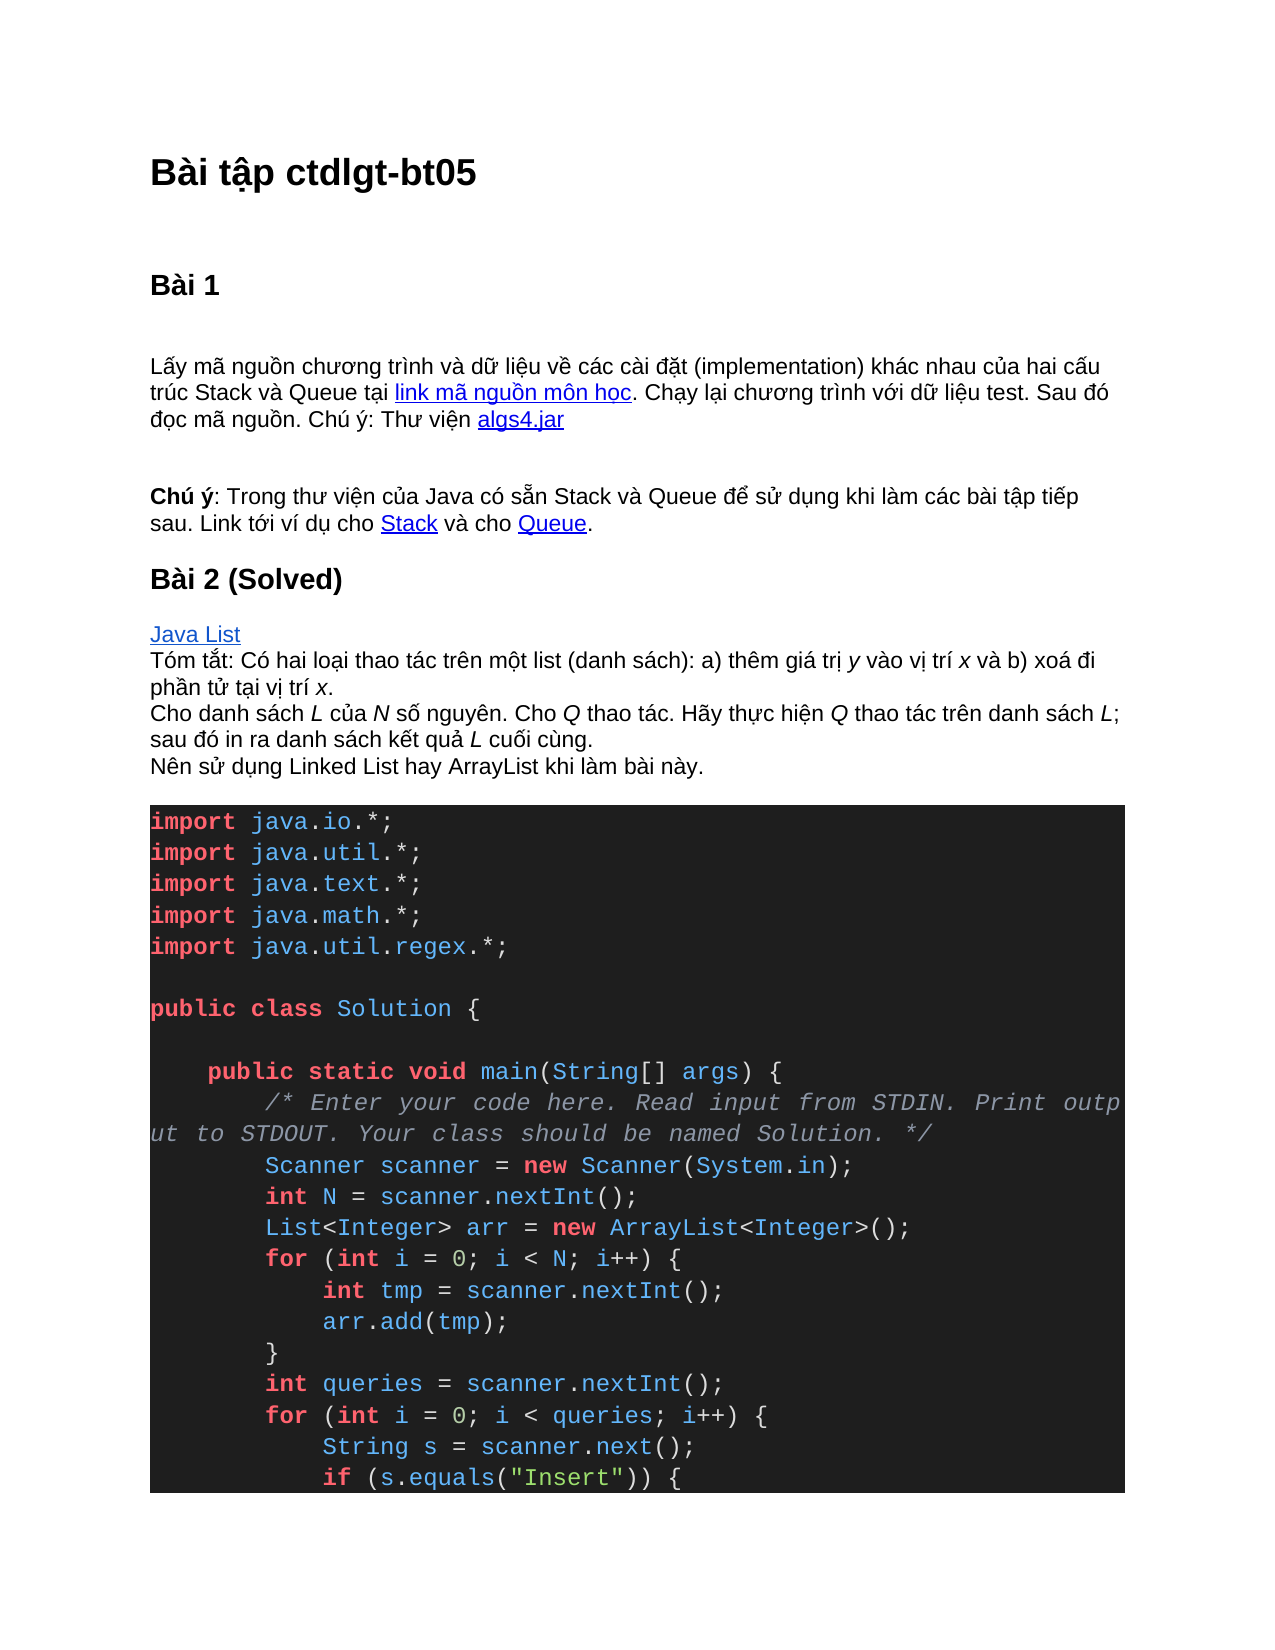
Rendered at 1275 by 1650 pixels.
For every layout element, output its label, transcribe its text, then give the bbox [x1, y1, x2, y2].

text Nên sử dụng Linked List hay ArrayList khi làm bài này. [150, 753, 1125, 779]
text int queries = scanner.nextInt(); [150, 1368, 1125, 1399]
text List<Integer> arr = new ArrayList<Integer>(); [150, 1212, 1125, 1243]
text public static void main(String[] args) { [150, 1055, 1125, 1087]
text int tmp = scanner.nextInt(); [150, 1274, 1125, 1305]
text int N = scanner.nextInt(); [150, 1180, 1125, 1212]
subtitle Bài 2 (Solved) [150, 562, 1125, 596]
text String s = scanner.next(); [150, 1430, 1125, 1462]
text for (int i = 0; i < N; i++) { [150, 1243, 1125, 1274]
text import java.util.*; [150, 837, 1125, 868]
text Chú ý: Trong thư viện của Java có sẵn Stack và Queue để sử dụng khi làm các bài tập tiếp sau. Link tới ví dụ cho Stack và cho Queue. [150, 483, 1125, 536]
text public class Solution { [150, 993, 1125, 1024]
text Scanner scanner = new Scanner(System.in); [150, 1149, 1125, 1180]
text import java.util.regex.*; [150, 930, 1125, 962]
text } [150, 1337, 1125, 1368]
text arr.add(tmp); [150, 1305, 1125, 1337]
text for (int i = 0; i < queries; i++) { [150, 1399, 1125, 1430]
text Java List [150, 621, 1125, 647]
text import java.math.*; [150, 899, 1125, 930]
text import java.text.*; [150, 868, 1125, 899]
subtitle Bài 1 [150, 268, 1125, 301]
text import java.io.*; [150, 805, 1125, 837]
text Tóm tắt: Có hai loại thao tác trên một list (danh sách): a) thêm giá trị y vào vị trí x và b) xoá đi phần tử tại vị trí x. [150, 647, 1125, 700]
text Cho danh sách L của N số nguyên. Cho Q thao tác. Hãy thực hiện Q thao tác trên danh sách L; sau đó in ra danh sách kết quả L cuối cùng. [150, 700, 1125, 753]
text Lấy mã nguồn chương trình và dữ liệu về các cài đặt (implementation) khác nhau của hai cấu trúc Stack và Queue tại link mã nguồn môn học. Chạy lại chương trình với dữ liệu test. Sau đó đọc mã nguồn. Chú ý: Thư viện algs4.jar [150, 353, 1125, 432]
text /* Enter your code here. Read input from STDIN. Print output to STDOUT. Your class should be named Solution. */ [150, 1087, 1125, 1149]
text if (s.equals("Insert")) { [150, 1462, 1125, 1493]
subtitle Bài tập ctdlgt-bt05 [150, 150, 1125, 193]
